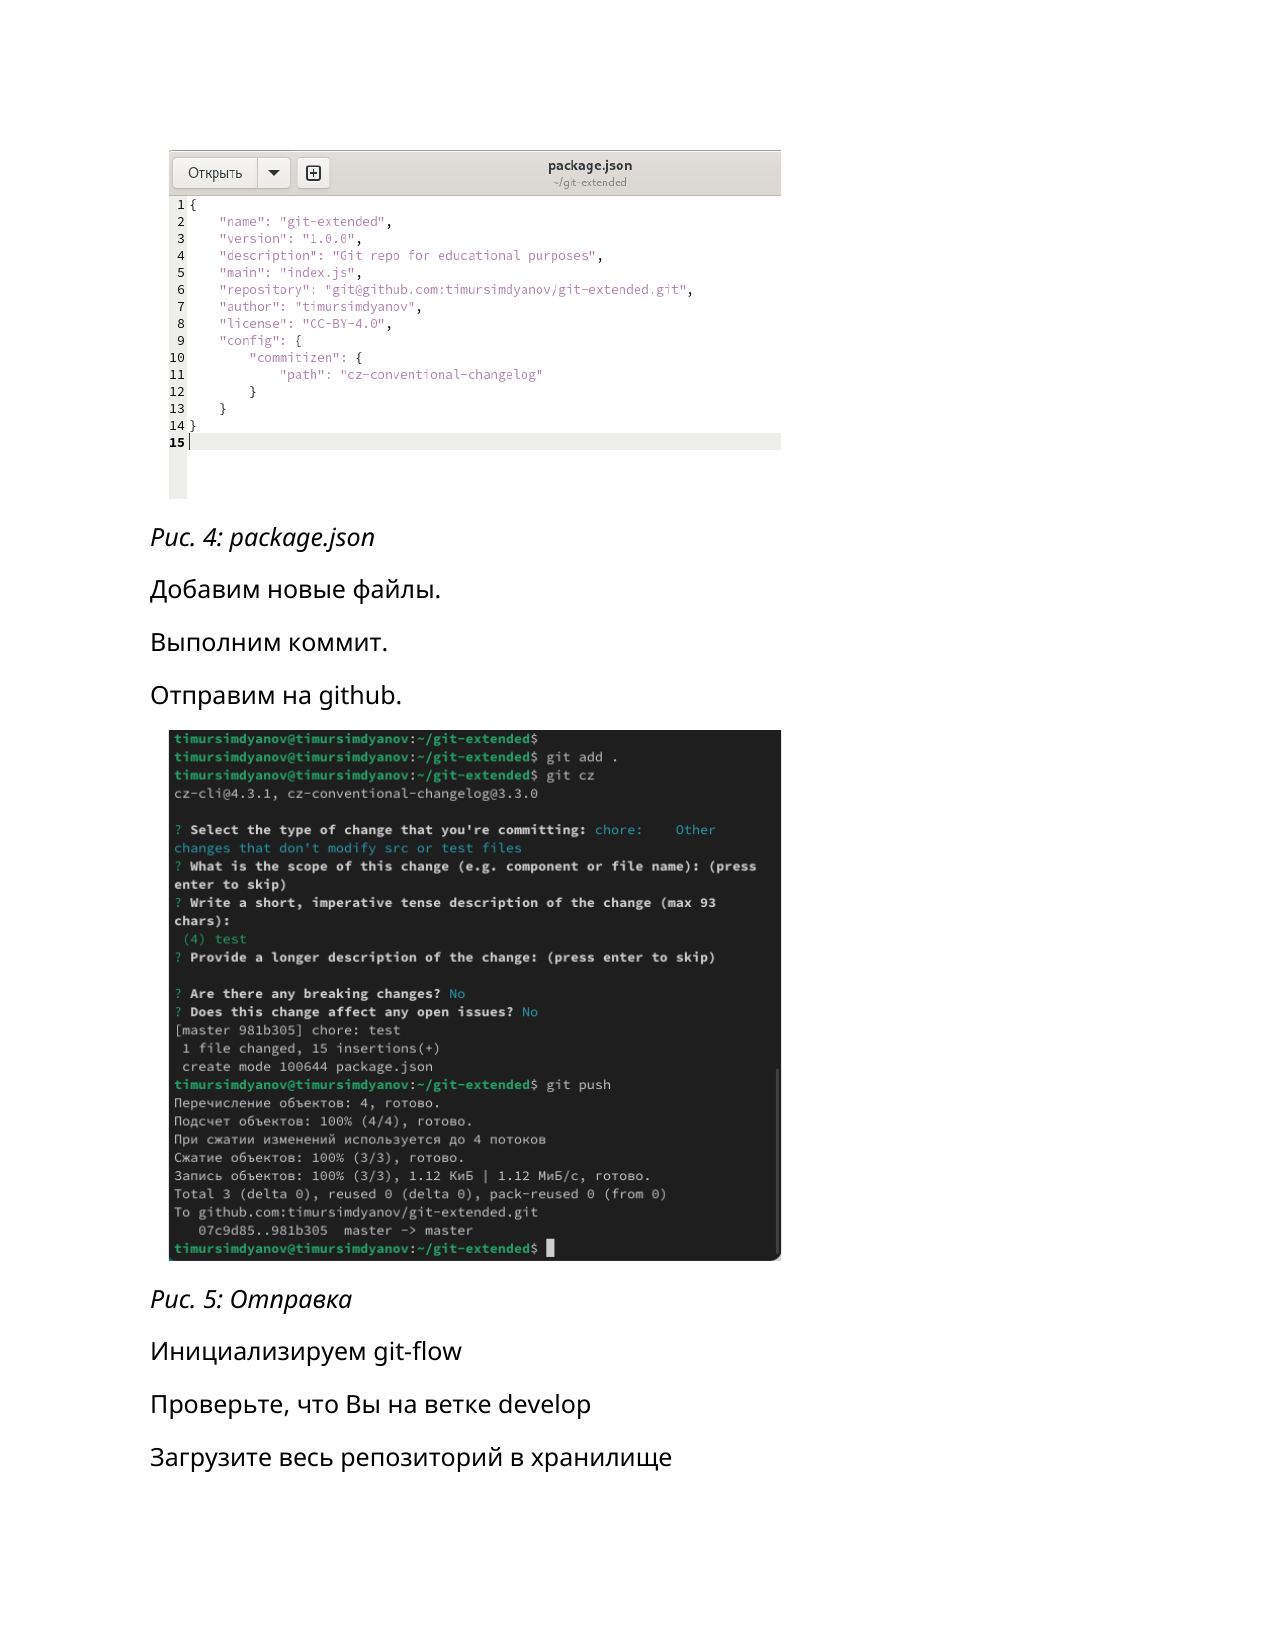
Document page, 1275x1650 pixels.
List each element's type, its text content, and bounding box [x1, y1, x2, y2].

text Проверьте, что Вы на ветке develop [150, 1387, 1125, 1421]
text Выполним коммит. [150, 625, 1125, 659]
picture [168, 150, 782, 499]
text Инициализируем git-flow [150, 1334, 1125, 1368]
text Рис. 4: package.json [150, 519, 1125, 553]
text Загрузите весь репозиторий в хранилище [150, 1440, 1125, 1474]
text Добавим новые файлы. [150, 572, 1125, 606]
picture [168, 730, 782, 1261]
text Отправим на github. [150, 678, 1125, 712]
text Рис. 5: Отправка [150, 1281, 1125, 1315]
